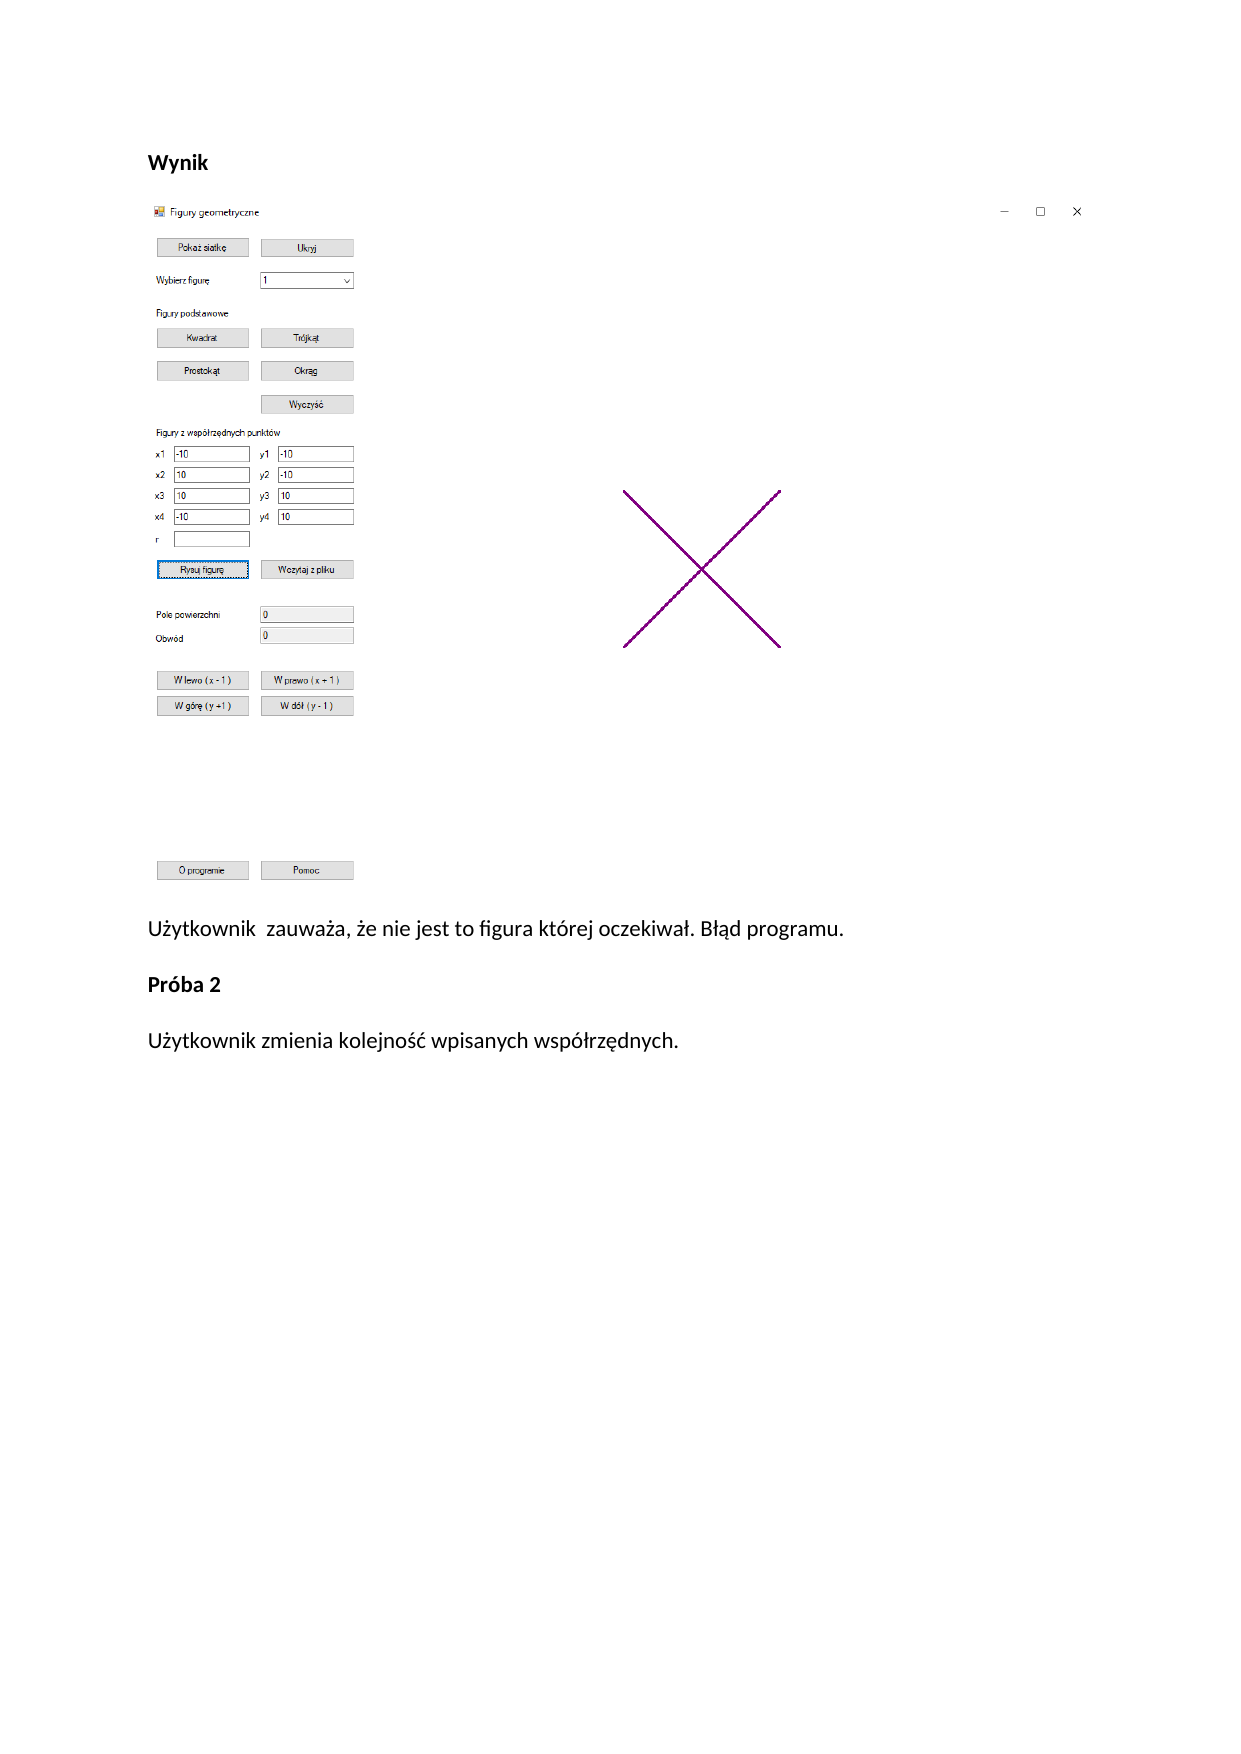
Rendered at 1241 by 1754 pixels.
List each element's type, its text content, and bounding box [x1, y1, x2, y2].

picture [147, 203, 1093, 914]
text Użytkownik zauważa, że nie jest to figura której oczekiwał. Błąd programu. [148, 914, 1093, 942]
text Wynik [148, 148, 1093, 176]
text Próba 2 [148, 970, 1093, 998]
text Użytkownik zmienia kolejność wpisanych współrzędnych. [148, 1026, 1093, 1054]
